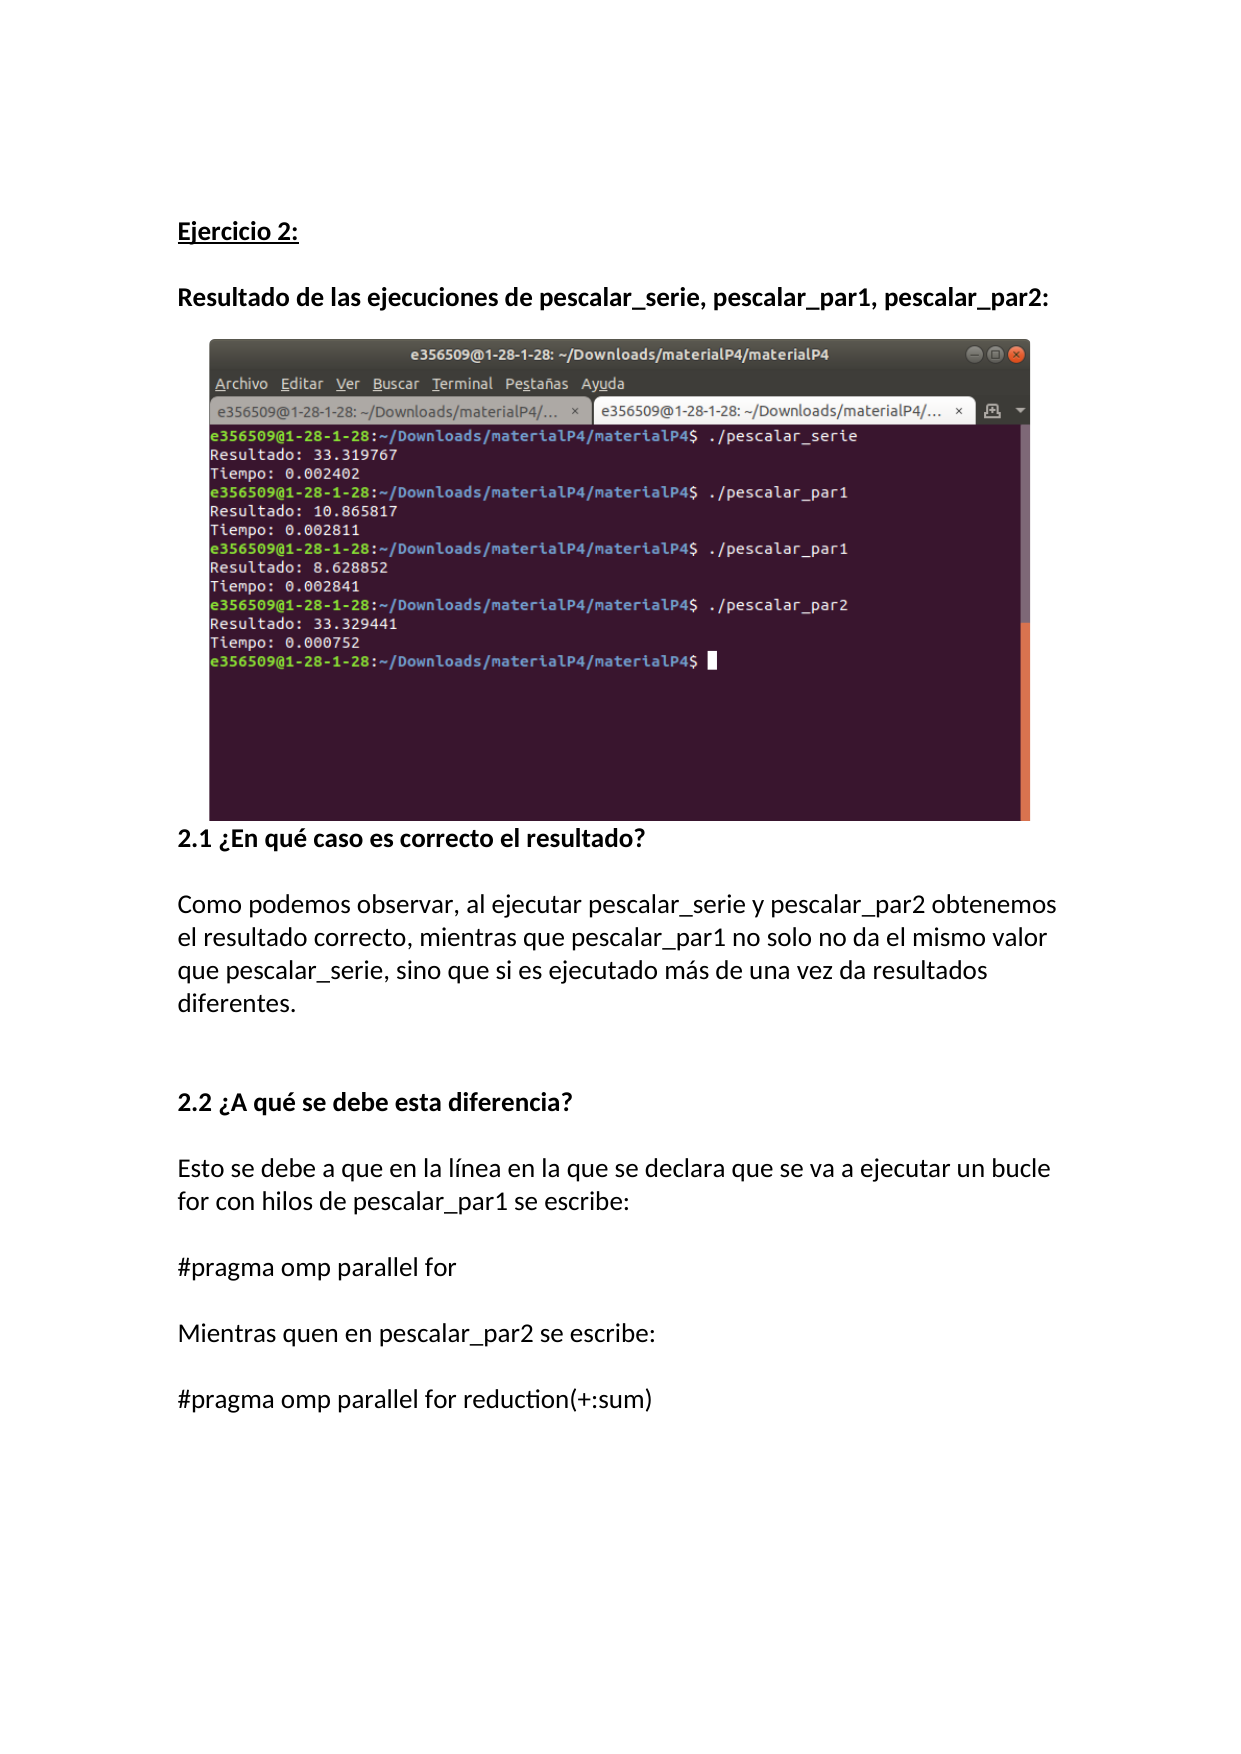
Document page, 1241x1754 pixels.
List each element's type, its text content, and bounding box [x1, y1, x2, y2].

text 2.2 ¿A qué se debe esta diferencia? [177, 1085, 1063, 1118]
text #pragma omp parallel for reduction(+:sum) [177, 1382, 1063, 1415]
picture [209, 339, 1031, 821]
text Como podemos observar, al ejecutar pescalar_serie y pescalar_par2 obtenemos el resultado correcto, mientras que pescalar_par1 no solo no da el mismo valor que pescalar_serie, sino que si es ejecutado más de una vez da resultados diferentes. [177, 887, 1063, 1019]
text Resultado de las ejecuciones de pescalar_serie, pescalar_par1, pescalar_par2: [177, 280, 1063, 313]
text Esto se debe a que en la línea en la que se declara que se va a ejecutar un bucle for con hilos de pescalar_par1 se escribe: [177, 1151, 1063, 1217]
text #pragma omp parallel for [177, 1250, 1063, 1283]
text Mientras quen en pescalar_par2 se escribe: [177, 1316, 1063, 1349]
text Ejercicio 2: [177, 214, 1063, 247]
